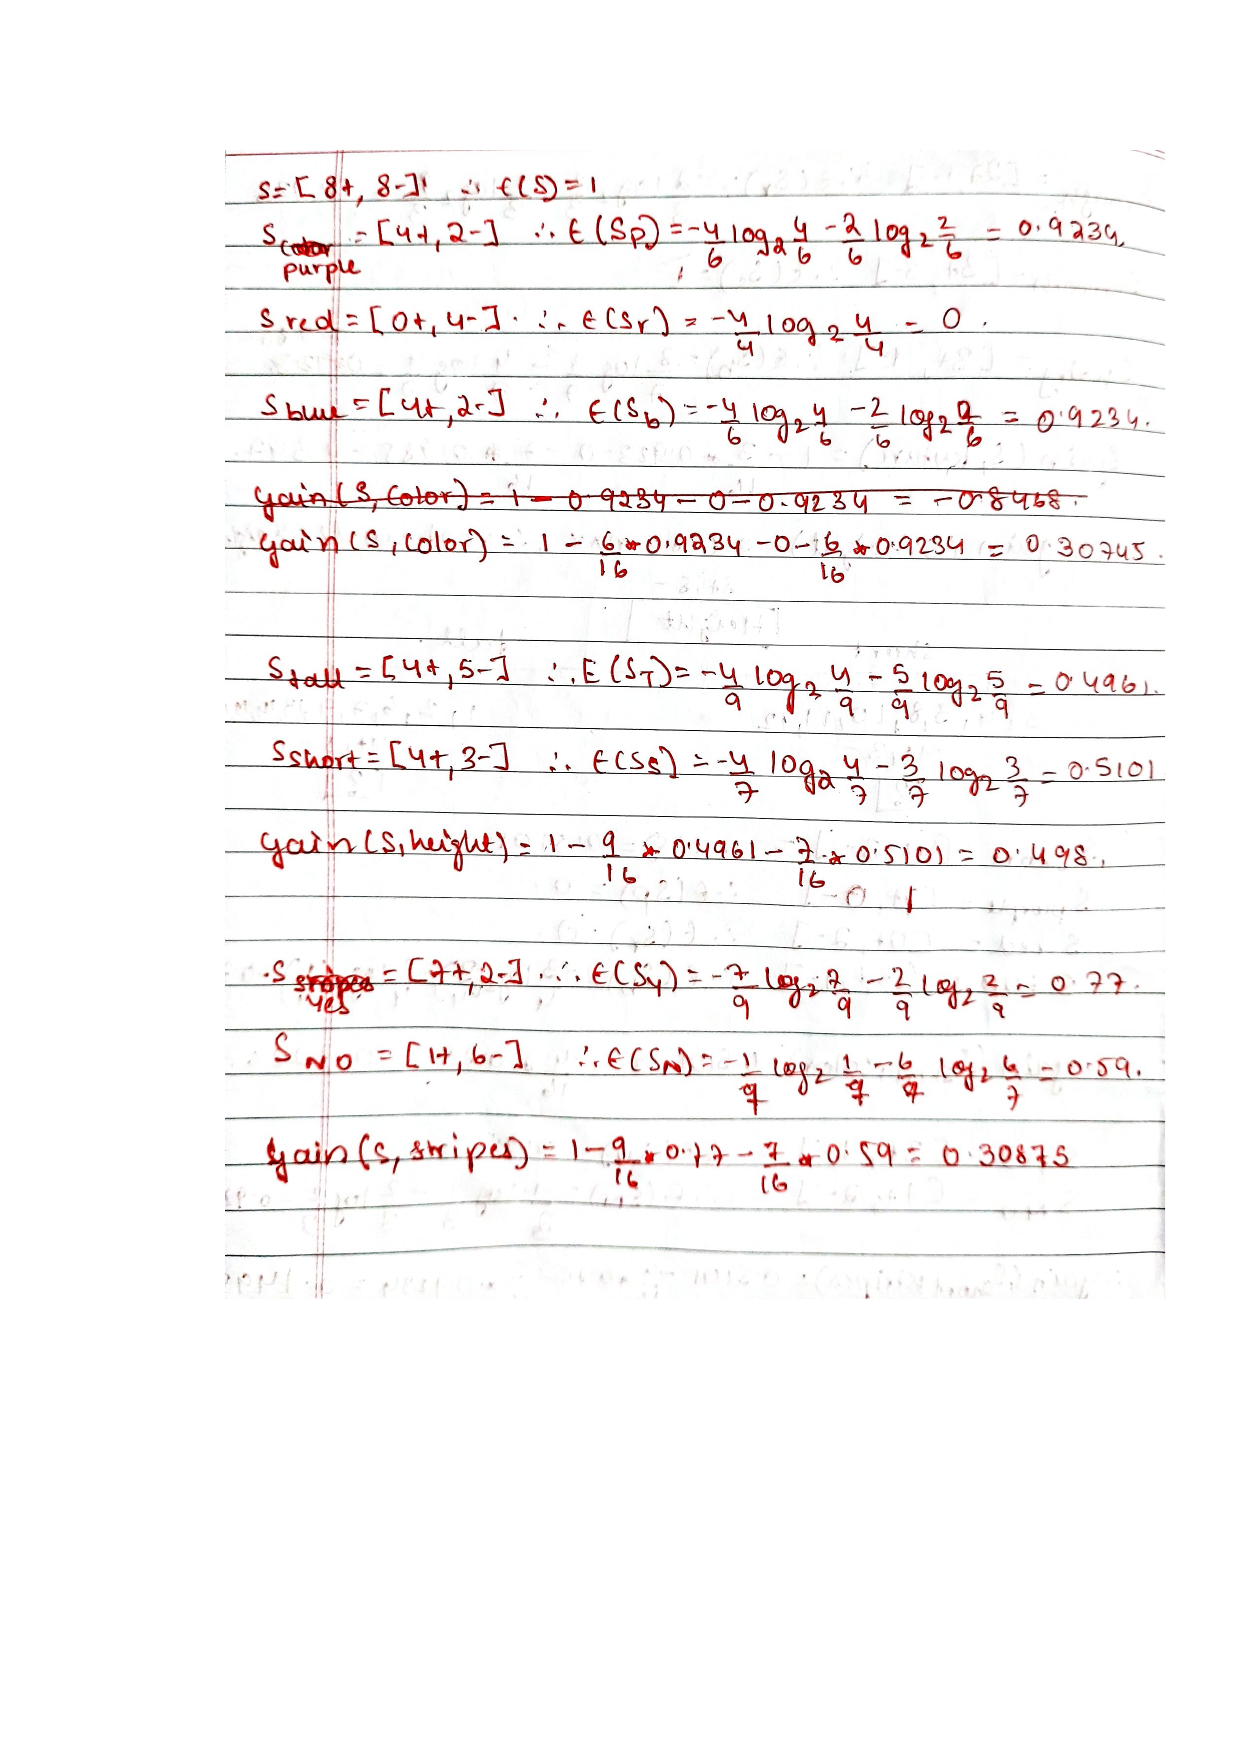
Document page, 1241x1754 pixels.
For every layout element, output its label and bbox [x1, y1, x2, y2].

picture [225, 150, 1166, 1299]
